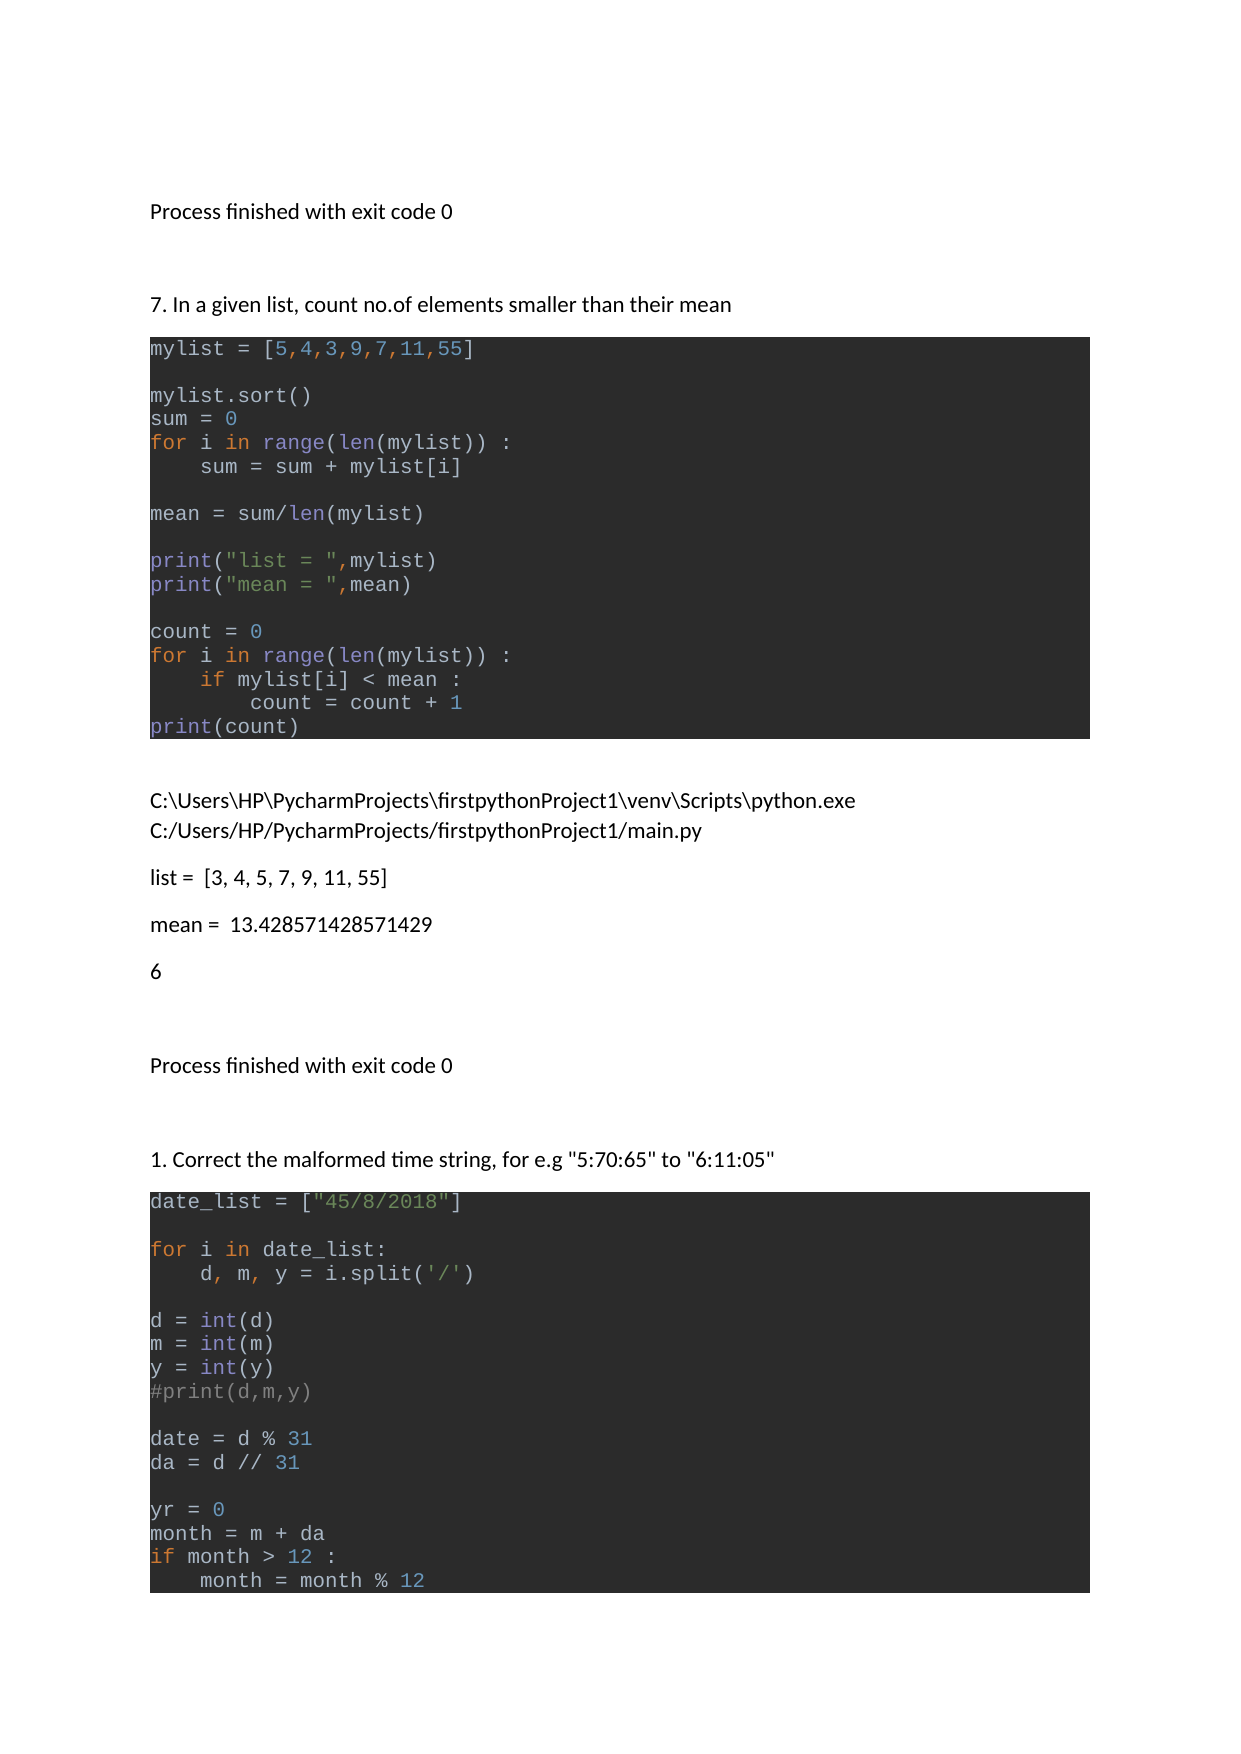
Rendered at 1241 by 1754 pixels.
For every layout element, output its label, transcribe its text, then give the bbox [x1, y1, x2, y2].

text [150, 1192, 1090, 1593]
text mean = 13.428571428571429 [150, 910, 1090, 938]
text C:\Users\HP\PycharmProjects\firstpythonProject1\venv\Scripts\python.exe C:/Users/HP/PycharmProjects/firstpythonProject1/main.py [150, 786, 1090, 844]
text Process finished with exit code 0 [150, 1051, 1090, 1079]
text mylist = [5,4,3,9,7,11,55] mylist.sort() sum = 0 for i in range(len(mylist)) : sum = sum + mylist[i] mean = sum/len(mylist) print("list = ",mylist) print("mean = ",mean) count = 0 for i in range(len(mylist)) : if mylist[i] < mean : count = count + 1 print(count) [150, 337, 1090, 739]
text 7. In a given list, count no.of elements smaller than their mean [150, 291, 1090, 319]
text Process finished with exit code 0 [150, 197, 1090, 225]
text 6 [150, 957, 1090, 985]
text 1. Correct the malformed time string, for e.g "5:70:65" to "6:11:05" [150, 1145, 1090, 1173]
text list = [3, 4, 5, 7, 9, 11, 55] [150, 863, 1090, 891]
